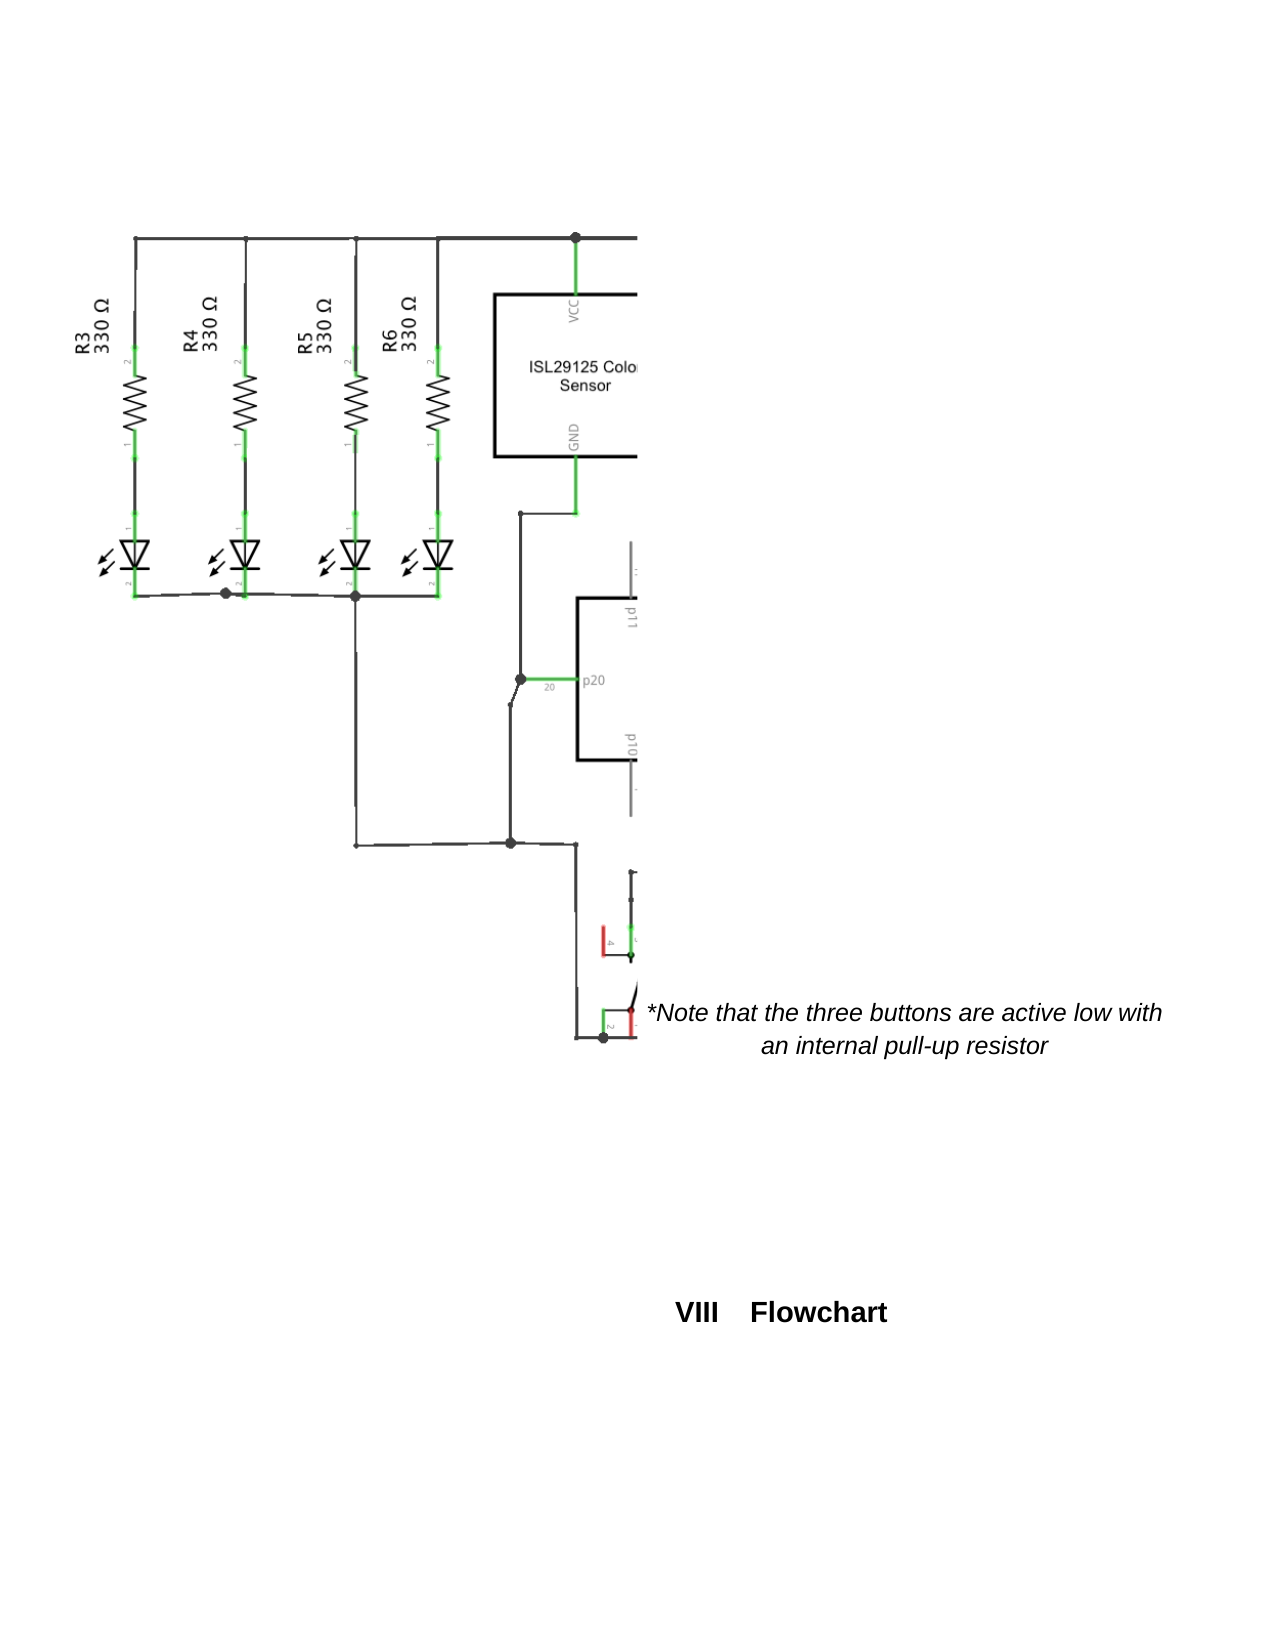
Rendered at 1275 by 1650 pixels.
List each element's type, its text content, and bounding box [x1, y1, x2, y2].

text VIII Flowchart [675, 1295, 1172, 1329]
picture [75, 232, 638, 1114]
text *Note that the three buttons are active low with an internal pull-up resistor [638, 998, 1172, 1059]
